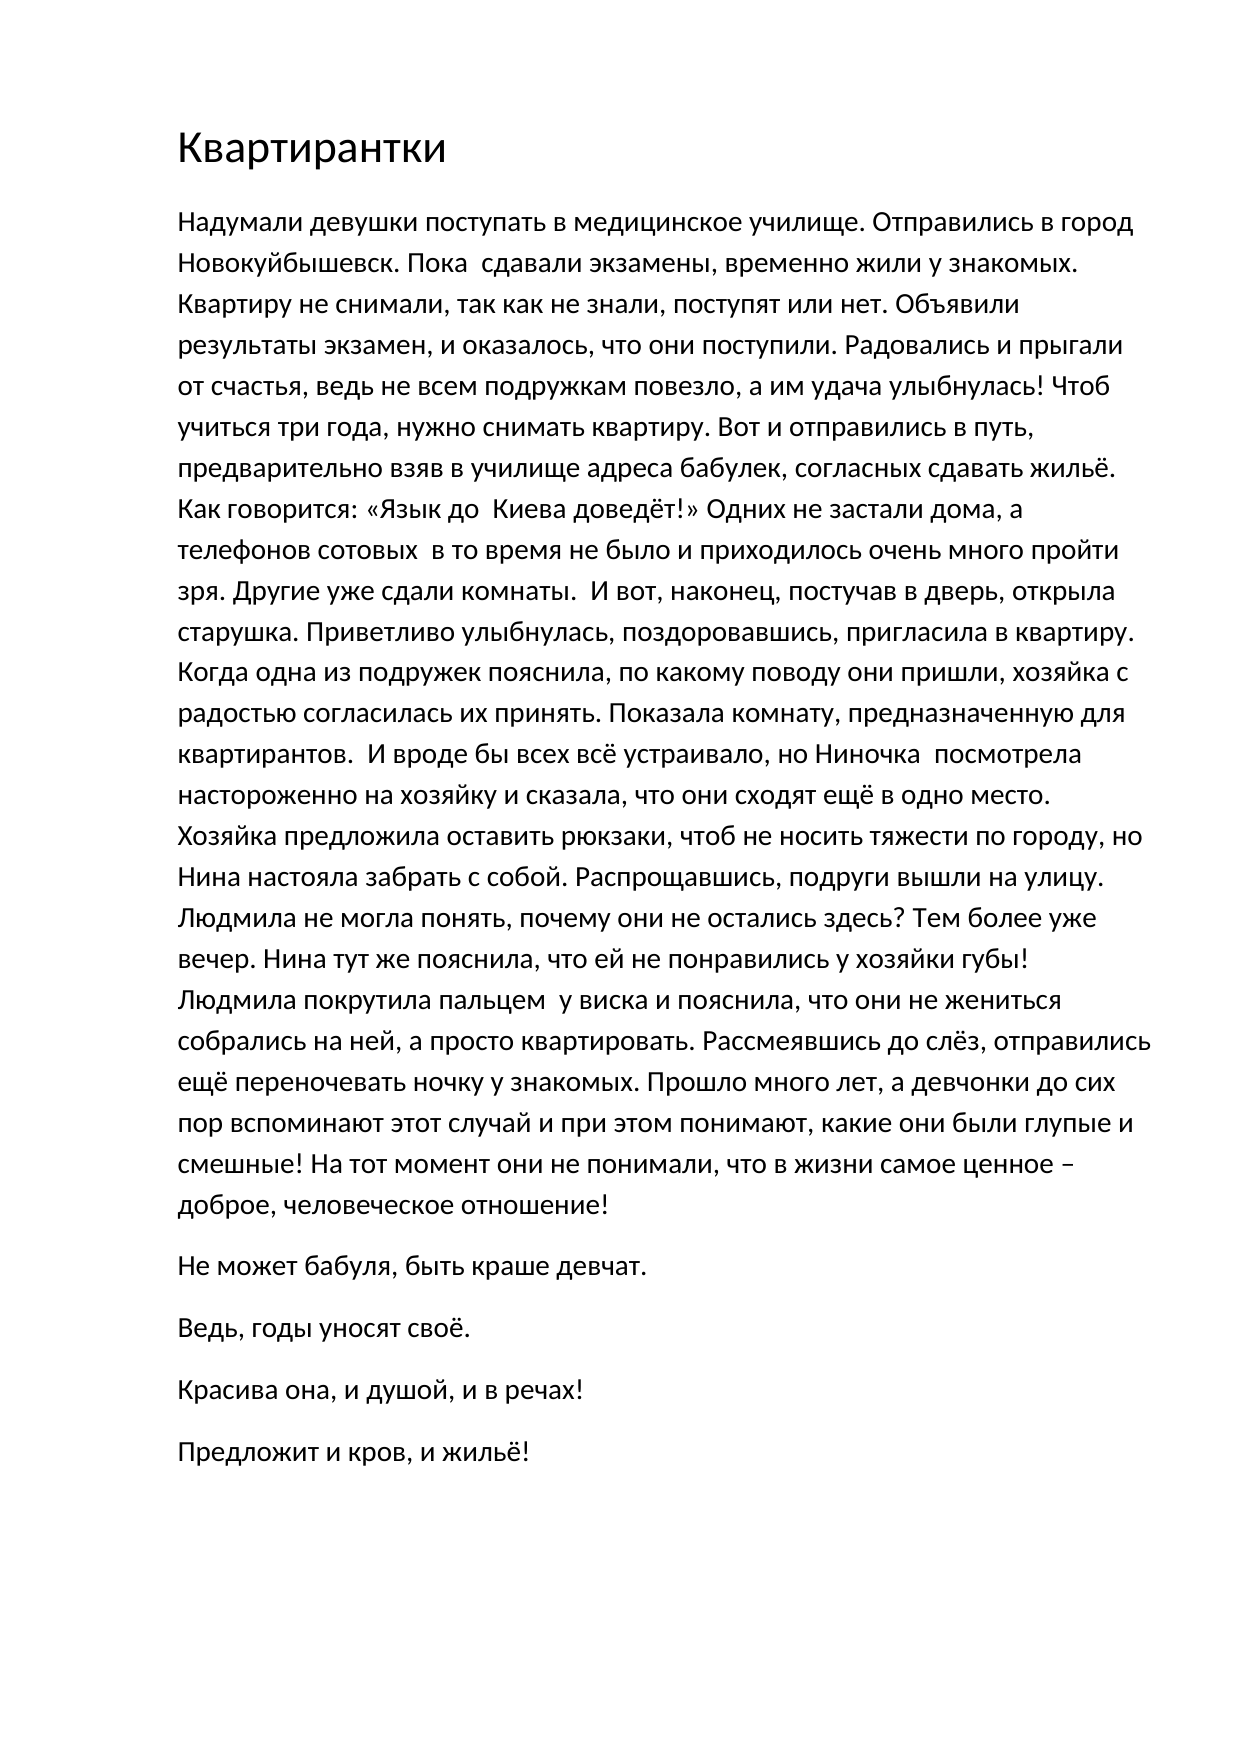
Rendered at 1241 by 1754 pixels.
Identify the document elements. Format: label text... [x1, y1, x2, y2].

text Не может бабуля, быть краше девчат. [177, 1247, 1152, 1283]
text Надумали девушки поступать в медицинское училище. Отправились в город Новокуйбышевск. Пока сдавали экзамены, временно жили у знакомых. Квартиру не снимали, так как не знали, поступят или нет. Объявили результаты экзамен, и оказалось, что они поступили. Радовались и прыгали от счастья, ведь не всем подружкам повезло, а им удача улыбнулась! Чтоб учиться три года, нужно снимать квартиру. Вот и отправились в путь, предварительно взяв в училище адреса бабулек, согласных сдавать жильё. Как говорится: «Язык до Киева доведёт!» Одних не застали дома, а телефонов сотовых в то время не было и приходилось очень много пройти зря. Другие уже сдали комнаты. И вот, наконец, постучав в дверь, открыла старушка. Приветливо улыбнулась, поздоровавшись, пригласила в квартиру. Когда одна из подружек пояснила, по какому поводу они пришли, хозяйка с радостью согласилась их принять. Показала комнату, предназначенную для квартирантов. И вроде бы всех всё устраивало, но Ниночка посмотрела настороженно на хозяйку и сказала, что они сходят ещё в одно место. Хозяйка предложила оставить рюкзаки, чтоб не носить тяжести по городу, но Нина настояла забрать с собой. Распрощавшись, подруги вышли на улицу. Людмила не могла понять, почему они не остались здесь? Тем более уже вечер. Нина тут же пояснила, что ей не понравились у хозяйки губы! Людмила покрутила пальцем у виска и пояснила, что они не жениться собрались на ней, а просто квартировать. Рассмеявшись до слёз, отправились ещё переночевать ночку у знакомых. Прошло много лет, а девчонки до сих пор вспоминают этот случай и при этом понимают, какие они были глупые и смешные! На тот момент они не понимали, что в жизни самое ценное – доброе, человеческое отношение! [177, 203, 1152, 1221]
text Квартирантки [177, 118, 1152, 174]
text Ведь, годы уносят своё. [177, 1309, 1152, 1345]
text Предложит и кров, и жильё! [177, 1433, 1152, 1468]
text Красива она, и душой, и в речах! [177, 1371, 1152, 1407]
